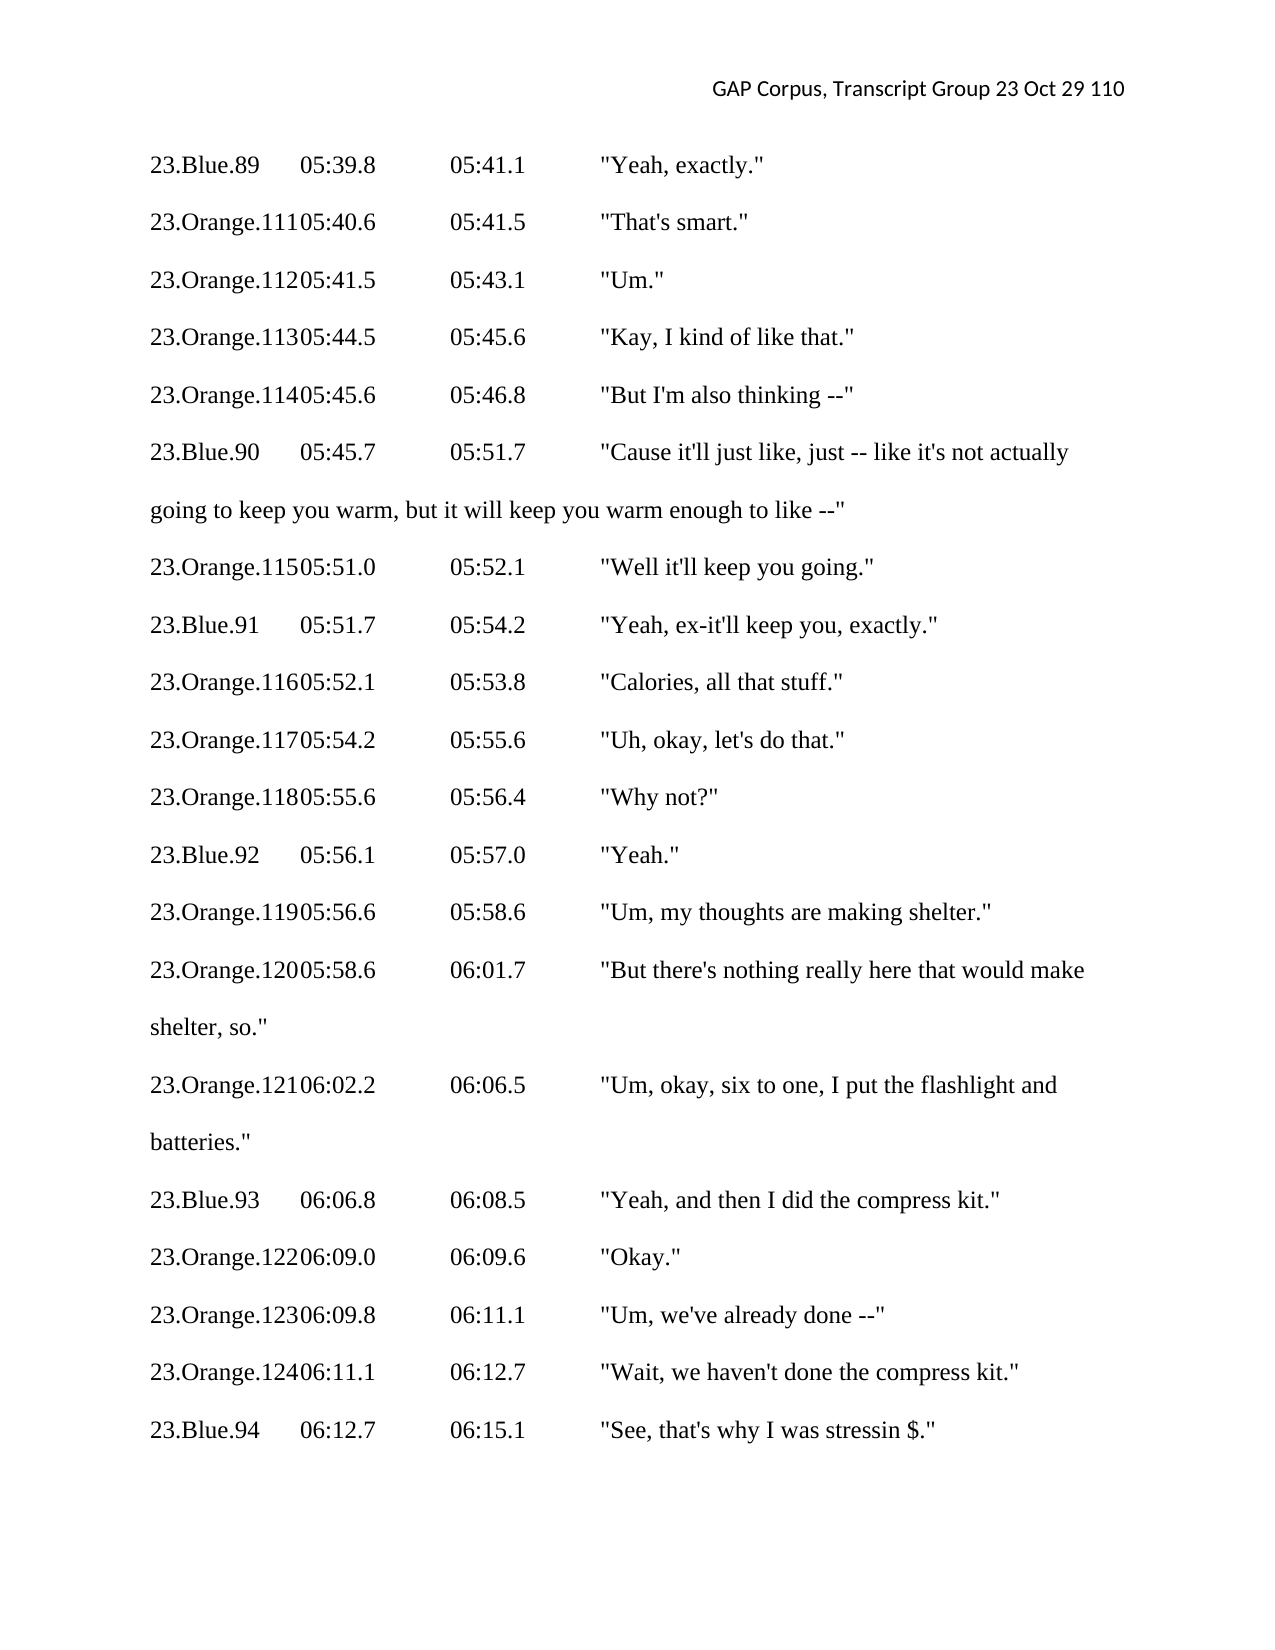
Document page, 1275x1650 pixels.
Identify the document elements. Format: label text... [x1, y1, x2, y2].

text 23.Orange.111 05:40.6 05:41.5 "That's smart." [150, 207, 1125, 236]
text 23.Orange.117 05:54.2 05:55.6 "Uh, okay, let's do that." [150, 725, 1125, 754]
text 23.Blue.91 05:51.7 05:54.2 "Yeah, ex-it'll keep you, exactly." [150, 610, 1125, 639]
text 23.Orange.113 05:44.5 05:45.6 "Kay, I kind of like that." [150, 322, 1125, 351]
text 23.Orange.116 05:52.1 05:53.8 "Calories, all that stuff." [150, 667, 1125, 696]
text 23.Orange.114 05:45.6 05:46.8 "But I'm also thinking --" [150, 380, 1125, 409]
text 23.Orange.124 06:11.1 06:12.7 "Wait, we haven't done the compress kit." [150, 1357, 1125, 1386]
text 23.Orange.120 05:58.6 06:01.7 "But there's nothing really here that would make shelter, so." [150, 955, 1125, 1041]
text 23.Blue.90 05:45.7 05:51.7 "Cause it'll just like, just -- like it's not actually going to keep you warm, but it will keep you warm enough to like --" [150, 437, 1125, 524]
text 23.Blue.89 05:39.8 05:41.1 "Yeah, exactly." [150, 150, 1125, 179]
text 23.Orange.122 06:09.0 06:09.6 "Okay." [150, 1242, 1125, 1271]
text 23.Blue.94 06:12.7 06:15.1 "See, that's why I was stressin $." [150, 1415, 1125, 1444]
text 23.Orange.121 06:02.2 06:06.5 "Um, okay, six to one, I put the flashlight and batteries." [150, 1070, 1125, 1156]
text 23.Orange.118 05:55.6 05:56.4 "Why not?" [150, 782, 1125, 811]
text 23.Orange.115 05:51.0 05:52.1 "Well it'll keep you going." [150, 552, 1125, 581]
text 23.Blue.92 05:56.1 05:57.0 "Yeah." [150, 840, 1125, 869]
text 23.Orange.119 05:56.6 05:58.6 "Um, my thoughts are making shelter." [150, 897, 1125, 926]
text 23.Blue.93 06:06.8 06:08.5 "Yeah, and then I did the compress kit." [150, 1185, 1125, 1214]
text 23.Orange.123 06:09.8 06:11.1 "Um, we've already done --" [150, 1300, 1125, 1329]
text 23.Orange.112 05:41.5 05:43.1 "Um." [150, 265, 1125, 294]
